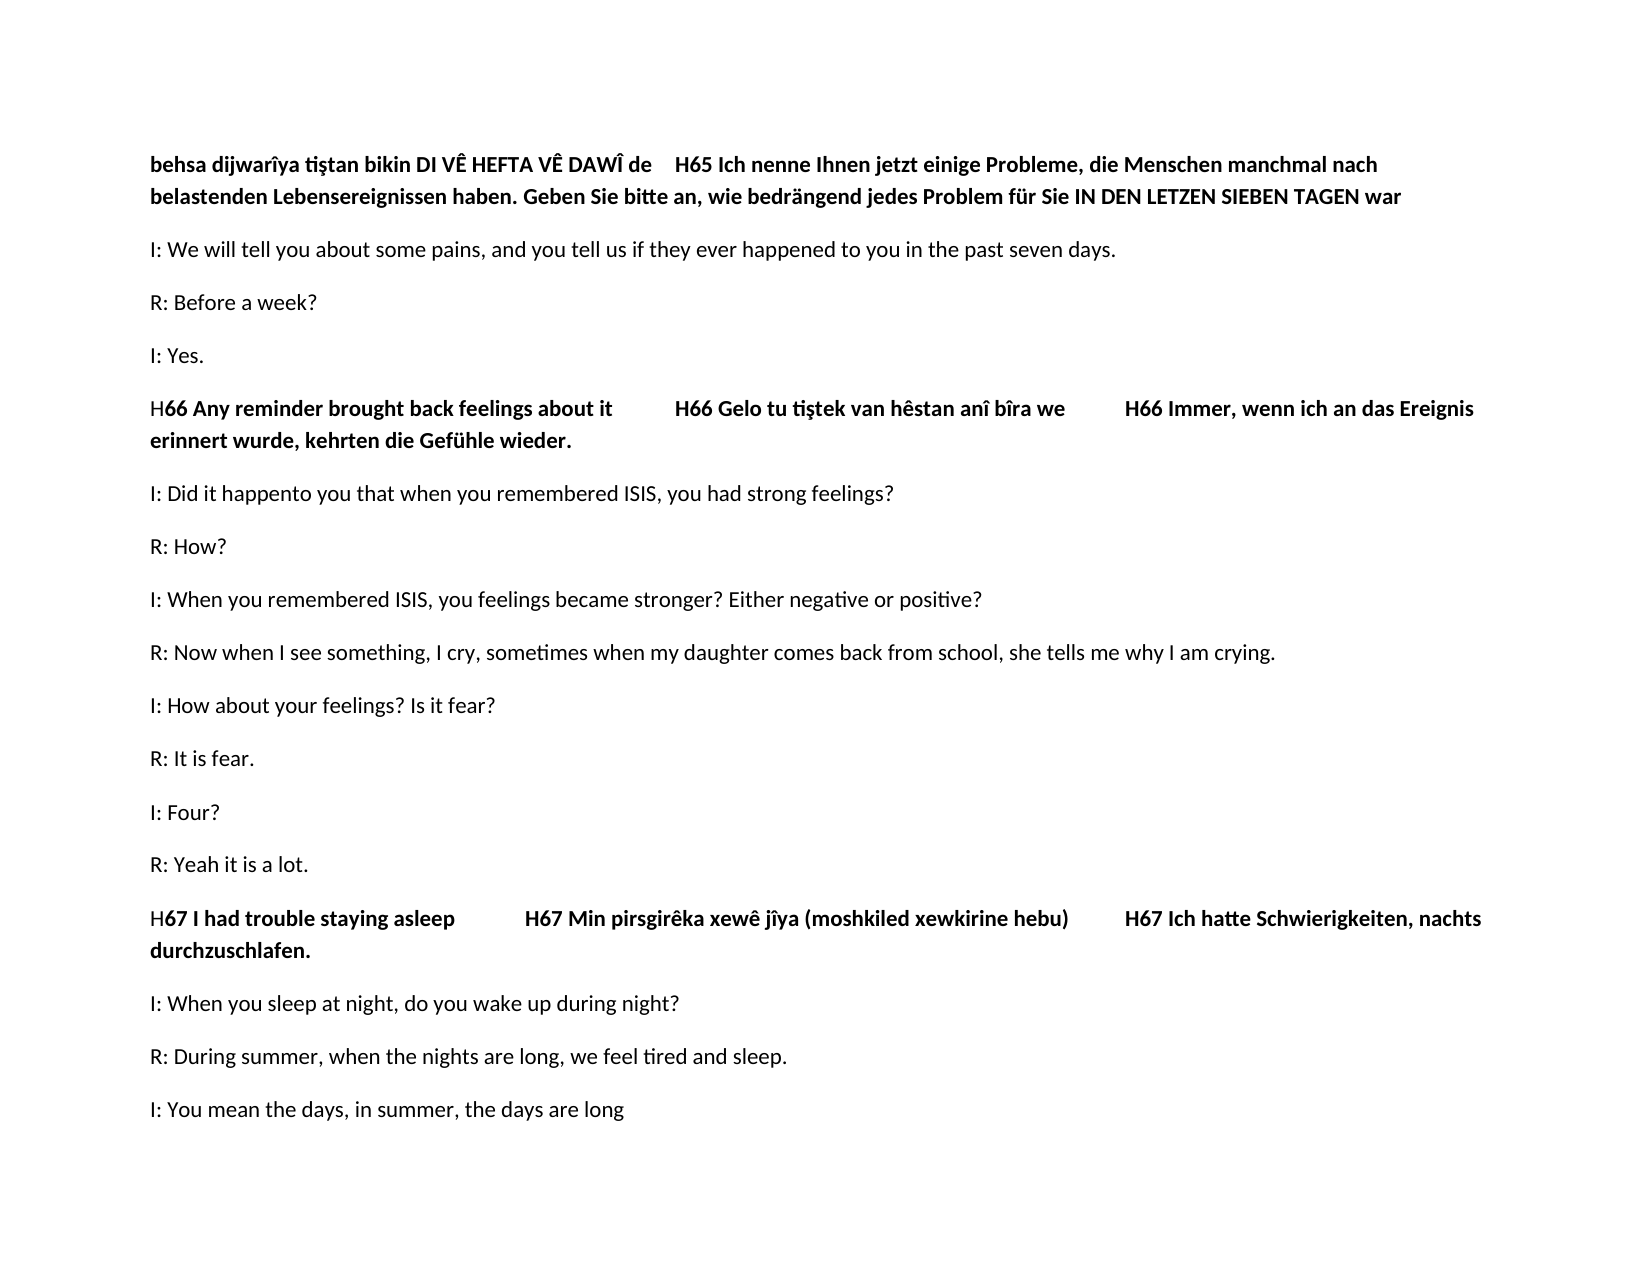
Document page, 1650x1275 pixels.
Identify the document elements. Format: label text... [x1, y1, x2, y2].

text I: Four? [150, 798, 1500, 826]
text I: When you sleep at night, do you wake up during night? [150, 989, 1500, 1017]
text R: It is fear. [150, 744, 1500, 773]
text I: Yes. [150, 341, 1500, 369]
text R: How? [150, 532, 1500, 561]
text I: Did it happento you that when you remembered ISIS, you had strong feelings? [150, 479, 1500, 507]
text R: During summer, when the nights are long, we feel tired and sleep. [150, 1042, 1500, 1070]
text R: Yeah it is a lot. [150, 851, 1500, 879]
text R: Now when I see something, I cry, sometimes when my daughter comes back from school, she tells me why I am crying. [150, 638, 1500, 667]
text R: Before a week? [150, 288, 1500, 316]
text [150, 150, 1500, 210]
text I: How about your feelings? Is it fear? [150, 692, 1500, 719]
text I: We will tell you about some pains, and you tell us if they ever happened to you in the past seven days. [150, 235, 1500, 263]
text I: You mean the days, in summer, the days are long [150, 1095, 1500, 1123]
text I: When you remembered ISIS, you feelings became stronger? Either negative or positive? [150, 586, 1500, 613]
text H66 Any reminder brought back feelings about it H66 Gelo tu tiştek van hêstan anî bîra we H66 Immer, wenn ich an das Ereignis erinnert wurde, kehrten die Gefühle wieder. [150, 394, 1500, 454]
text H67 I had trouble staying asleep H67 Min pirsgirêka xewê jîya (moshkiled xewkirine hebu) H67 Ich hatte Schwierigkeiten, nachts durchzuschlafen. [150, 904, 1500, 964]
